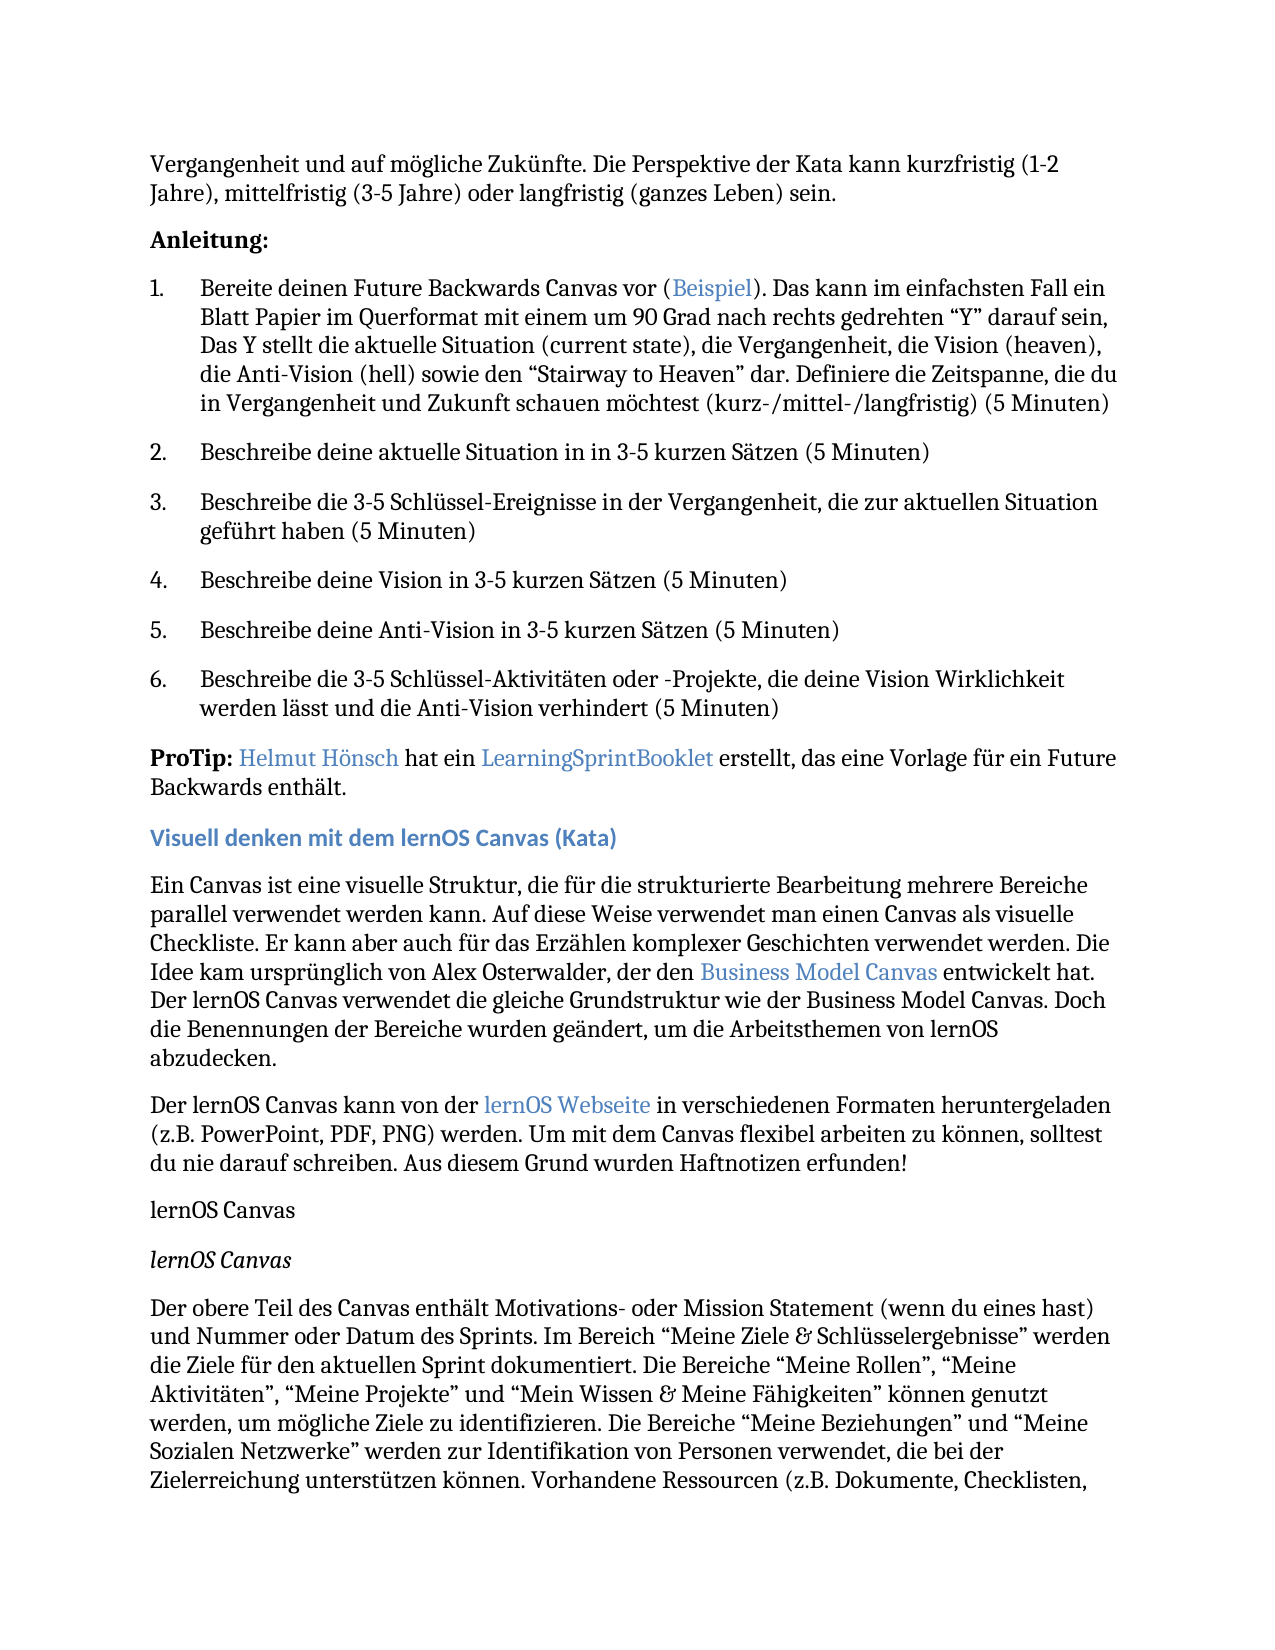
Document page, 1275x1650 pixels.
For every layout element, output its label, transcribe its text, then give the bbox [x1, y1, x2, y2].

list Beschreibe die 3-5 Schlüssel-Aktivitäten oder -Projekte, die deine Vision Wirklichkeit werden lässt und die Anti-Vision verhindert (5 Minuten) [150, 665, 1125, 723]
list Beschreibe deine Anti-Vision in 3-5 kurzen Sätzen (5 Minuten) [150, 616, 1125, 644]
text lernOS Canvas [150, 1196, 1125, 1225]
list Beschreibe deine aktuelle Situation in in 3-5 kurzen Sätzen (5 Minuten) [150, 438, 1125, 467]
subtitle Visuell denken mit dem lernOS Canvas (Kata) [150, 822, 1125, 853]
list Bereite deinen Future Backwards Canvas vor (Beispiel). Das kann im einfachsten Fall ein Blatt Papier im Querformat mit einem um 90 Grad nach rechts gedrehten “Y” darauf sein, Das Y stellt die aktuelle Situation (current state), die Vergangenheit, die Vision (heaven), die Anti-Vision (hell) sowie den “Stairway to Heaven” dar. Definiere die Zeitspanne, die du in Vergangenheit und Zukunft schauen möchtest (kurz-/mittel-/langfristig) (5 Minuten) [150, 274, 1125, 417]
list Beschreibe die 3-5 Schlüssel-Ereignisse in der Vergangenheit, die zur aktuellen Situation geführt haben (5 Minuten) [150, 488, 1125, 545]
text Ein Canvas ist eine visuelle Struktur, die für die strukturierte Bearbeitung mehrere Bereiche parallel verwendet werden kann. Auf diese Weise verwendet man einen Canvas als visuelle Checkliste. Er kann aber auch für das Erzählen komplexer Geschichten verwendet werden. Die Idee kam ursprünglich von Alex Osterwalder, der den Business Model Canvas entwickelt hat. Der lernOS Canvas verwendet die gleiche Grundstruktur wie der Business Model Canvas. Doch die Benennungen der Bereiche wurden geändert, um die Arbeitsthemen von lernOS abzudecken. [150, 871, 1125, 1073]
list Beschreibe deine Vision in 3-5 kurzen Sätzen (5 Minuten) [150, 566, 1125, 595]
text Anleitung: [150, 226, 1125, 255]
text Der lernOS Canvas kann von der lernOS Webseite in verschiedenen Formaten heruntergeladen (z.B. PowerPoint, PDF, PNG) werden. Um mit dem Canvas flexibel arbeiten zu können, solltest du nie darauf schreiben. Aus diesem Grund wurden Haftnotizen erfunden! [150, 1091, 1125, 1178]
text lernOS Canvas [150, 1246, 1125, 1275]
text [150, 1293, 1125, 1495]
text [150, 150, 1125, 207]
text ProTip: Helmut Hönsch hat ein LearningSprintBooklet erstellt, das eine Vorlage für ein Future Backwards enthält. [150, 744, 1125, 801]
